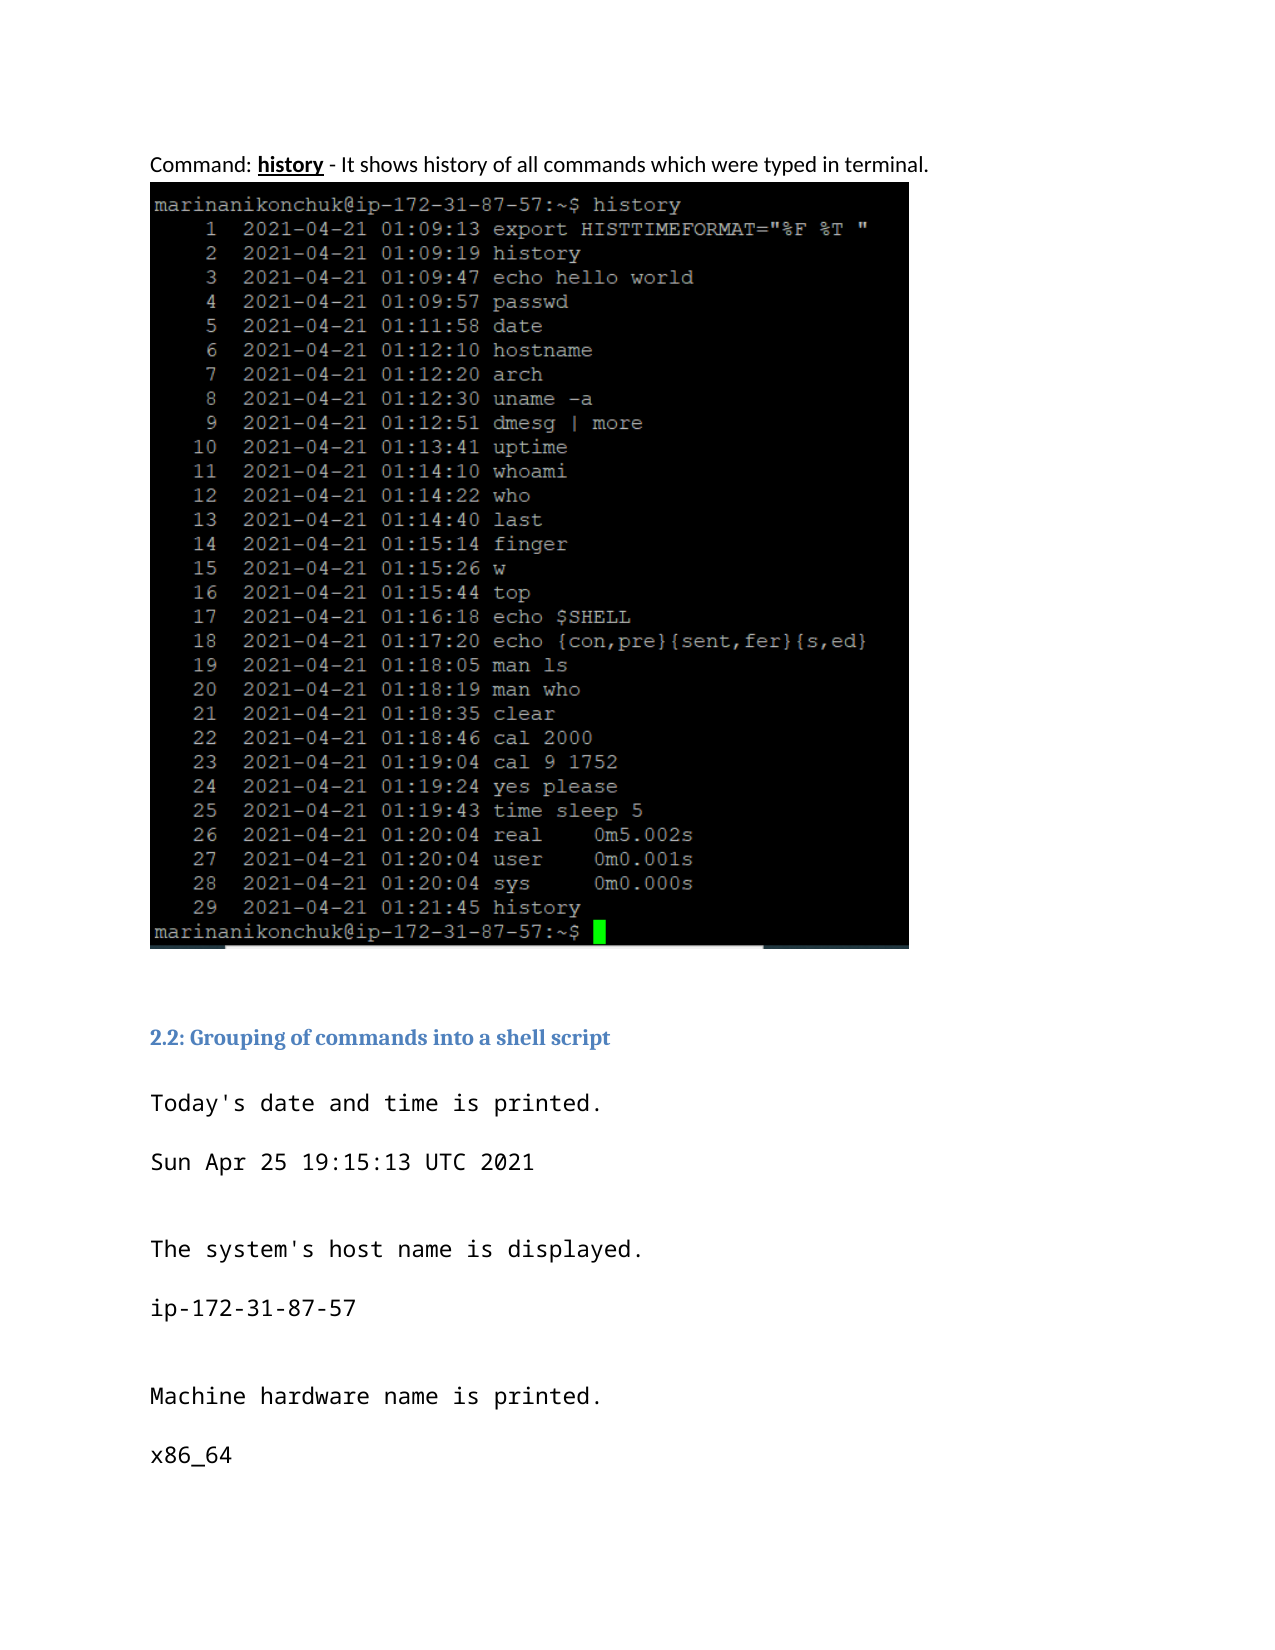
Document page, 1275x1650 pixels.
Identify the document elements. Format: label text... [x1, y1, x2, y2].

text ip-172-31-87-57 [150, 1292, 1125, 1324]
picture [150, 182, 909, 949]
subtitle 2.2: Grouping of commands into a shell script [150, 1025, 1125, 1051]
text Machine hardware name is printed. [150, 1380, 1125, 1411]
text Sun Apr 25 19:15:13 UTC 2021 [150, 1146, 1125, 1177]
text Today's date and time is printed. [150, 1087, 1125, 1118]
text x86_64 [150, 1439, 1125, 1470]
text The system's host name is displayed. [150, 1233, 1125, 1264]
